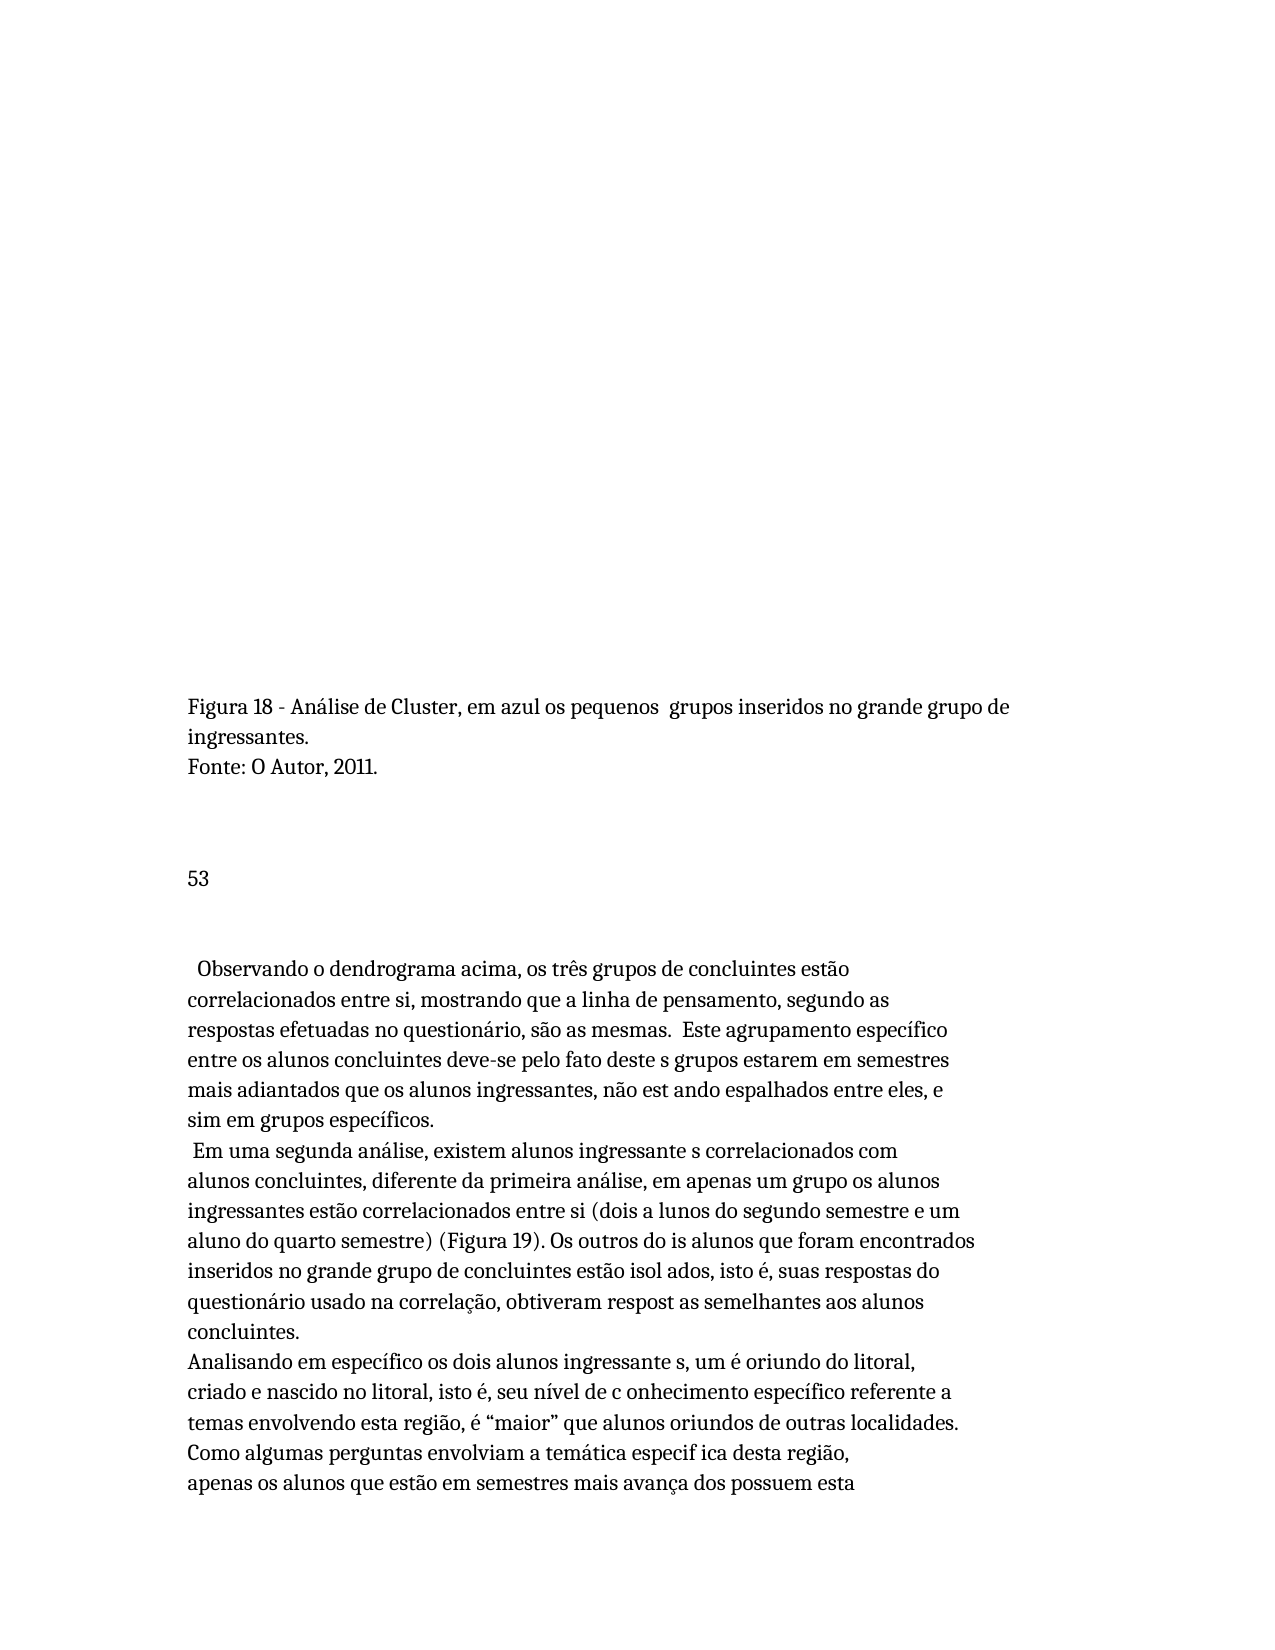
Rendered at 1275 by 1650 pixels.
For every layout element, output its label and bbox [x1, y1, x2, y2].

text [187, 866, 1087, 1496]
text [187, 150, 1087, 841]
